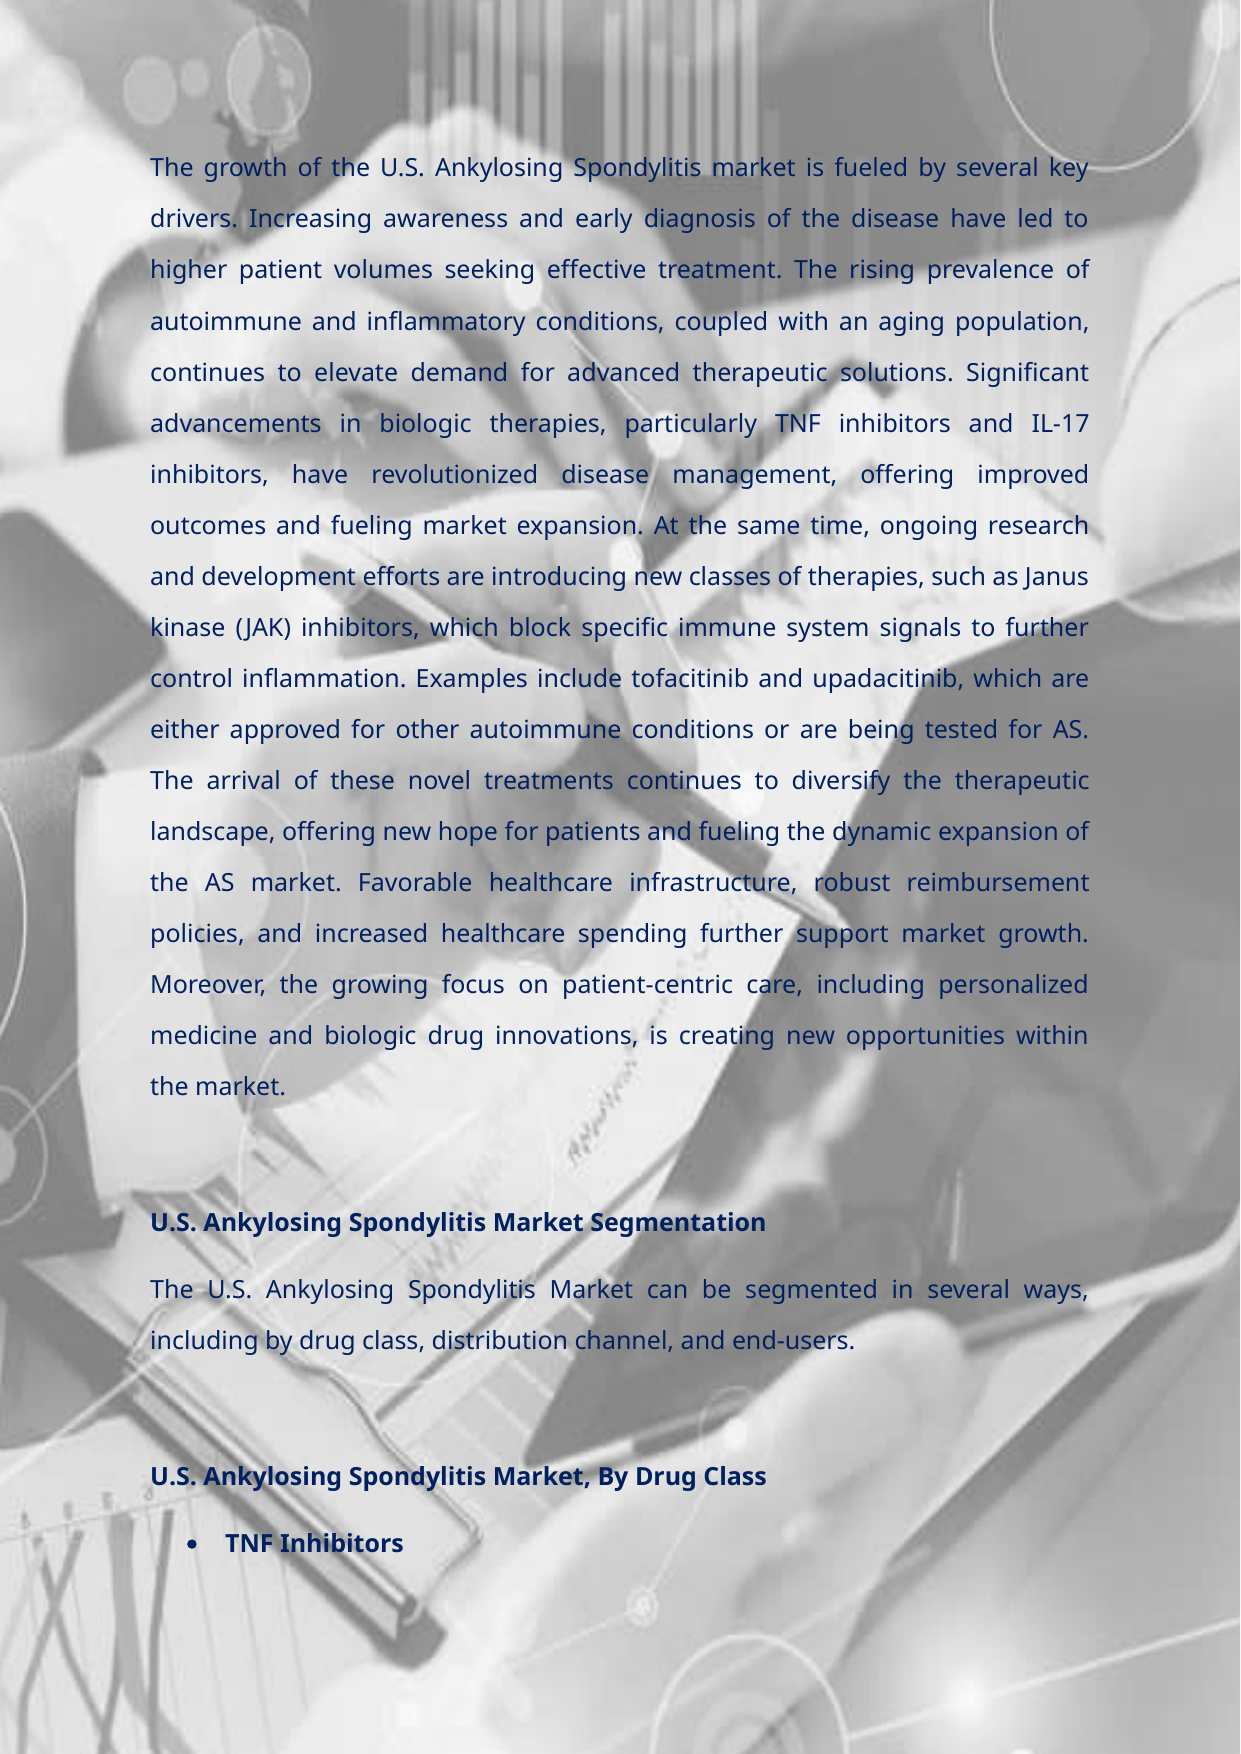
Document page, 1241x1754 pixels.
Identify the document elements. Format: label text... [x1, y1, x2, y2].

text The U.S. Ankylosing Spondylitis Market can be segmented in several ways, including by drug class, distribution channel, and end-users. [150, 1272, 1090, 1357]
text U.S. Ankylosing Spondylitis Market Segmentation [150, 1204, 1090, 1238]
text The growth of the U.S. Ankylosing Spondylitis market is fueled by several key drivers. Increasing awareness and early diagnosis of the disease have led to higher patient volumes seeking effective treatment. The rising prevalence of autoimmune and inflammatory conditions, coupled with an aging population, continues to elevate demand for advanced therapeutic solutions. Significant advancements in biologic therapies, particularly TNF inhibitors and IL-17 inhibitors, have revolutionized disease management, offering improved outcomes and fueling market expansion. At the same time, ongoing research and development efforts are introducing new classes of therapies, such as Janus kinase (JAK) inhibitors, which block specific immune system signals to further control inflammation. Examples include tofacitinib and upadacitinib, which are either approved for other autoimmune conditions or are being tested for AS. The arrival of these novel treatments continues to diversify the therapeutic landscape, offering new hope for patients and fueling the dynamic expansion of the AS market. Favorable healthcare infrastructure, robust reimbursement policies, and increased healthcare spending further support market growth. Moreover, the growing focus on patient-centric care, including personalized medicine and biologic drug innovations, is creating new opportunities within the market. [150, 150, 1090, 1103]
text U.S. Ankylosing Spondylitis Market, By Drug Class [150, 1458, 1090, 1492]
list TNF Inhibitors [187, 1526, 1090, 1560]
